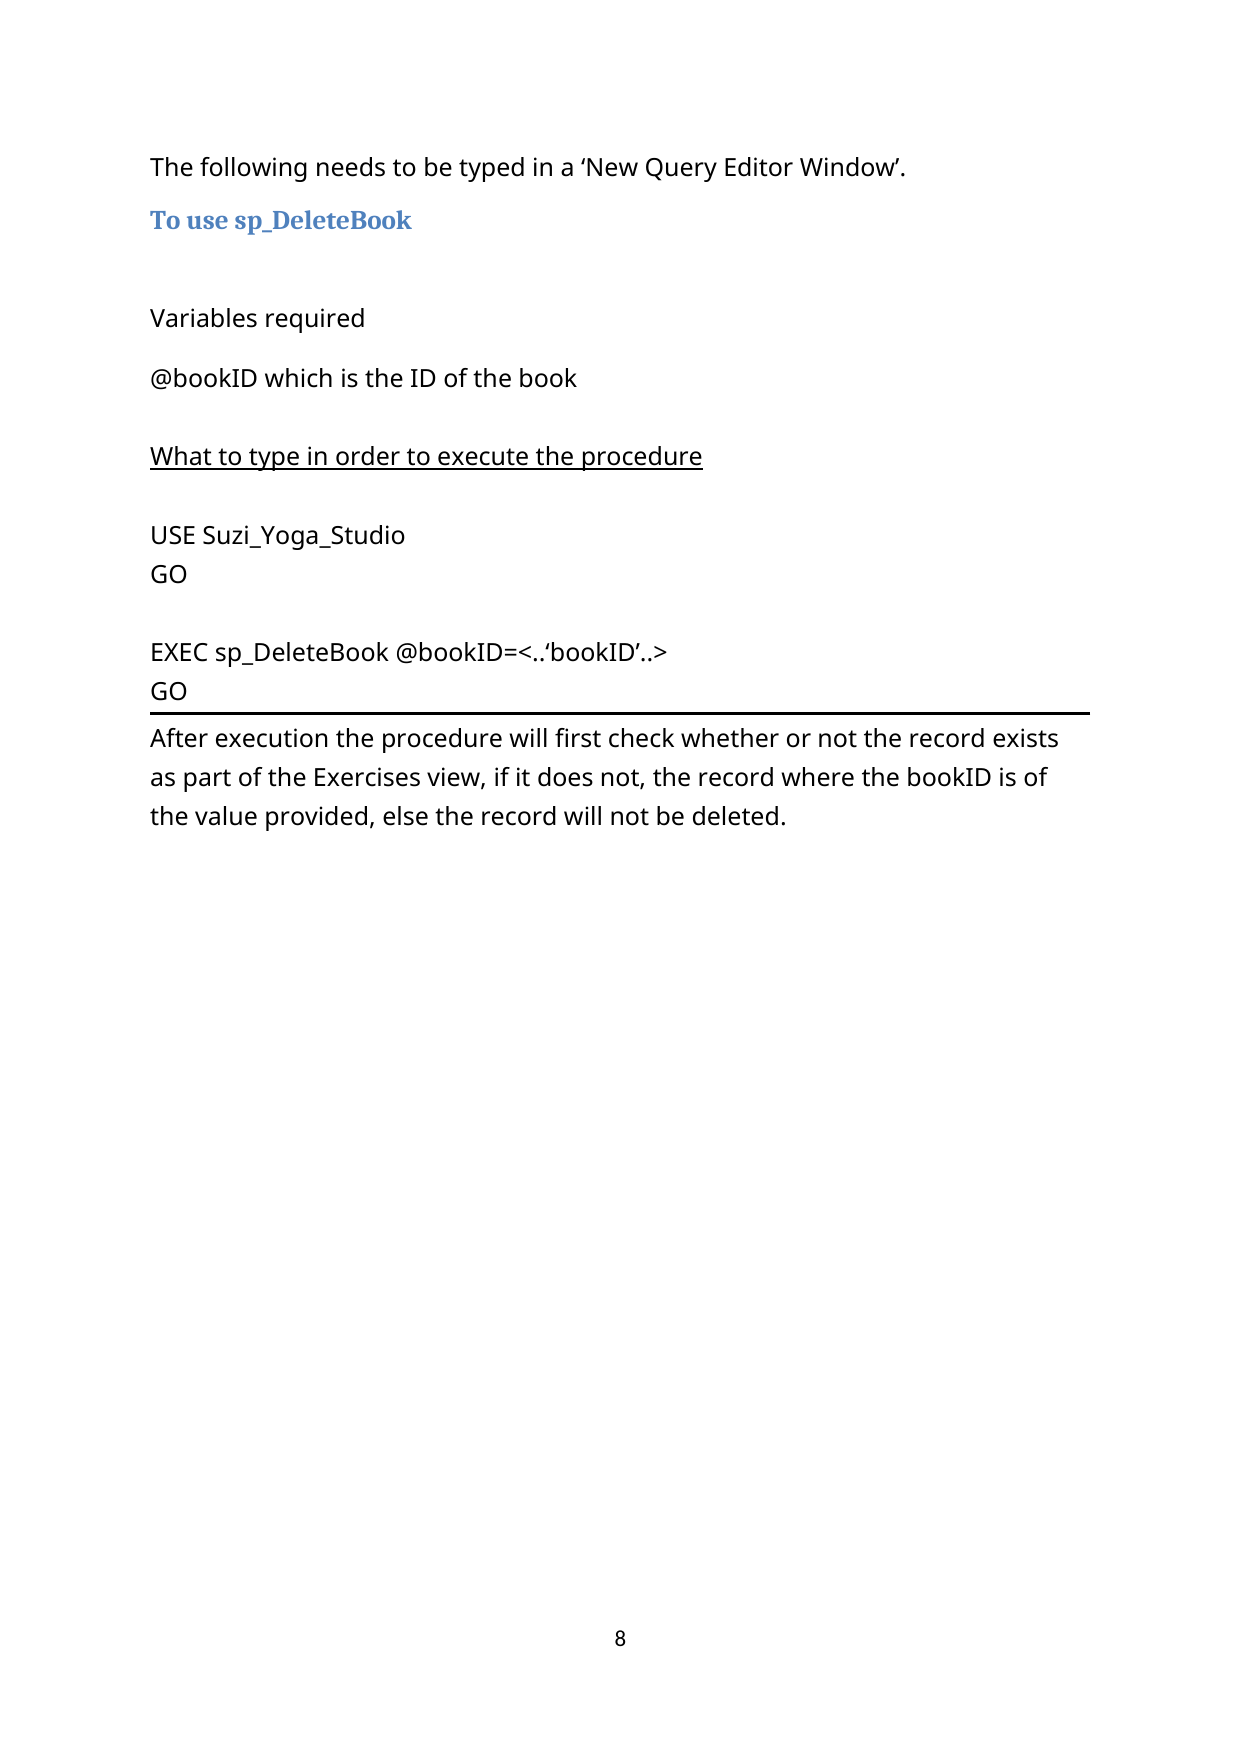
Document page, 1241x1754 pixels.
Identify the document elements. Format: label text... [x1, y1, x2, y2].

text @bookID which is the ID of the book [150, 361, 1090, 395]
subtitle To use sp_DeleteBook [150, 205, 1090, 236]
text USE Suzi_Yoga_Studio GO [150, 517, 1090, 591]
text After execution the procedure will first check whether or not the record exists as part of the Exercises view, if it does not, the record where the bookID is of the value provided, else the record will not be deleted. [150, 720, 1090, 833]
text EXEC sp_DeleteBook @bookID=<..‘bookID’..> [150, 635, 1090, 669]
text The following needs to be typed in a ‘New Query Editor Window’. [150, 150, 1090, 184]
text What to type in order to execute the procedure [150, 439, 1090, 473]
text GO [150, 674, 1090, 712]
text Variables required [150, 301, 1090, 335]
